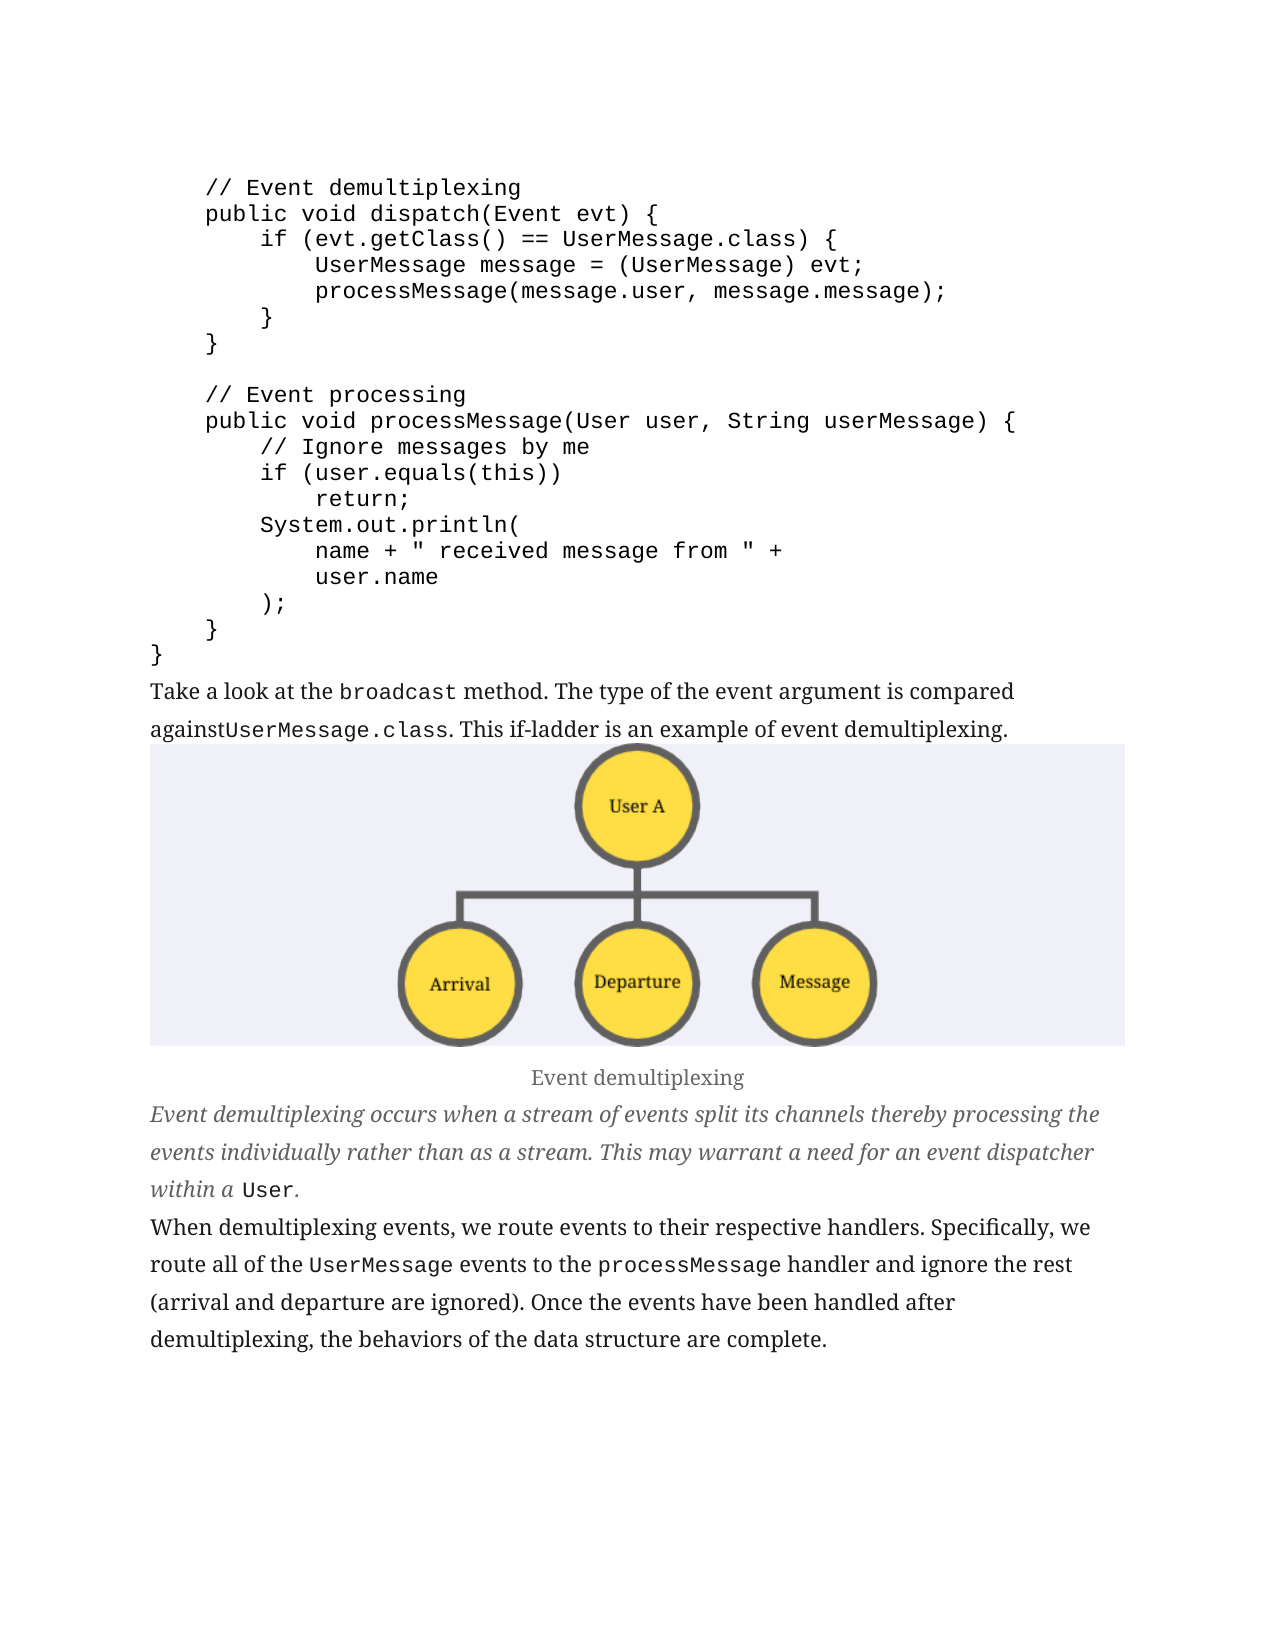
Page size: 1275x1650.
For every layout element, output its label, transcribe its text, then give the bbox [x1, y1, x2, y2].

text UserMessage message = (UserMessage) evt; [150, 254, 1125, 280]
text } [150, 643, 1125, 669]
text System.out.println( [150, 513, 1125, 539]
text Event demultiplexing [150, 1063, 1125, 1091]
text if (evt.getClass() == UserMessage.class) { [150, 228, 1125, 254]
text Take a look at the broadcast method. The type of the event argument is compared againstUserMessage.class. This if-ladder is an example of event demultiplexing. [150, 669, 1125, 744]
text } [150, 306, 1125, 332]
text Event demultiplexing occurs when a stream of events split its channels thereby processing the events individually rather than as a stream. This may warrant a need for an event dispatcher within a User. [150, 1091, 1125, 1204]
text } [150, 332, 1125, 357]
text user.name [150, 565, 1125, 591]
picture [397, 743, 878, 1047]
text if (user.equals(this)) [150, 461, 1125, 487]
text name + " received message from " + [150, 539, 1125, 565]
text processMessage(message.user, message.message); [150, 280, 1125, 306]
text // Event processing [150, 383, 1125, 409]
text } [150, 617, 1125, 643]
text // Event demultiplexing [150, 176, 1125, 202]
text // Ignore messages by me [150, 435, 1125, 461]
text public void dispatch(Event evt) { [150, 202, 1125, 228]
text ); [150, 591, 1125, 617]
text When demultiplexing events, we route events to their respective handlers. Specifically, we route all of the UserMessage events to the processMessage handler and ignore the rest (arrival and departure are ignored). Once the events have been handled after demultiplexing, the behaviors of the data structure are complete. [150, 1204, 1125, 1354]
text return; [150, 487, 1125, 513]
text public void processMessage(User user, String userMessage) { [150, 409, 1125, 435]
